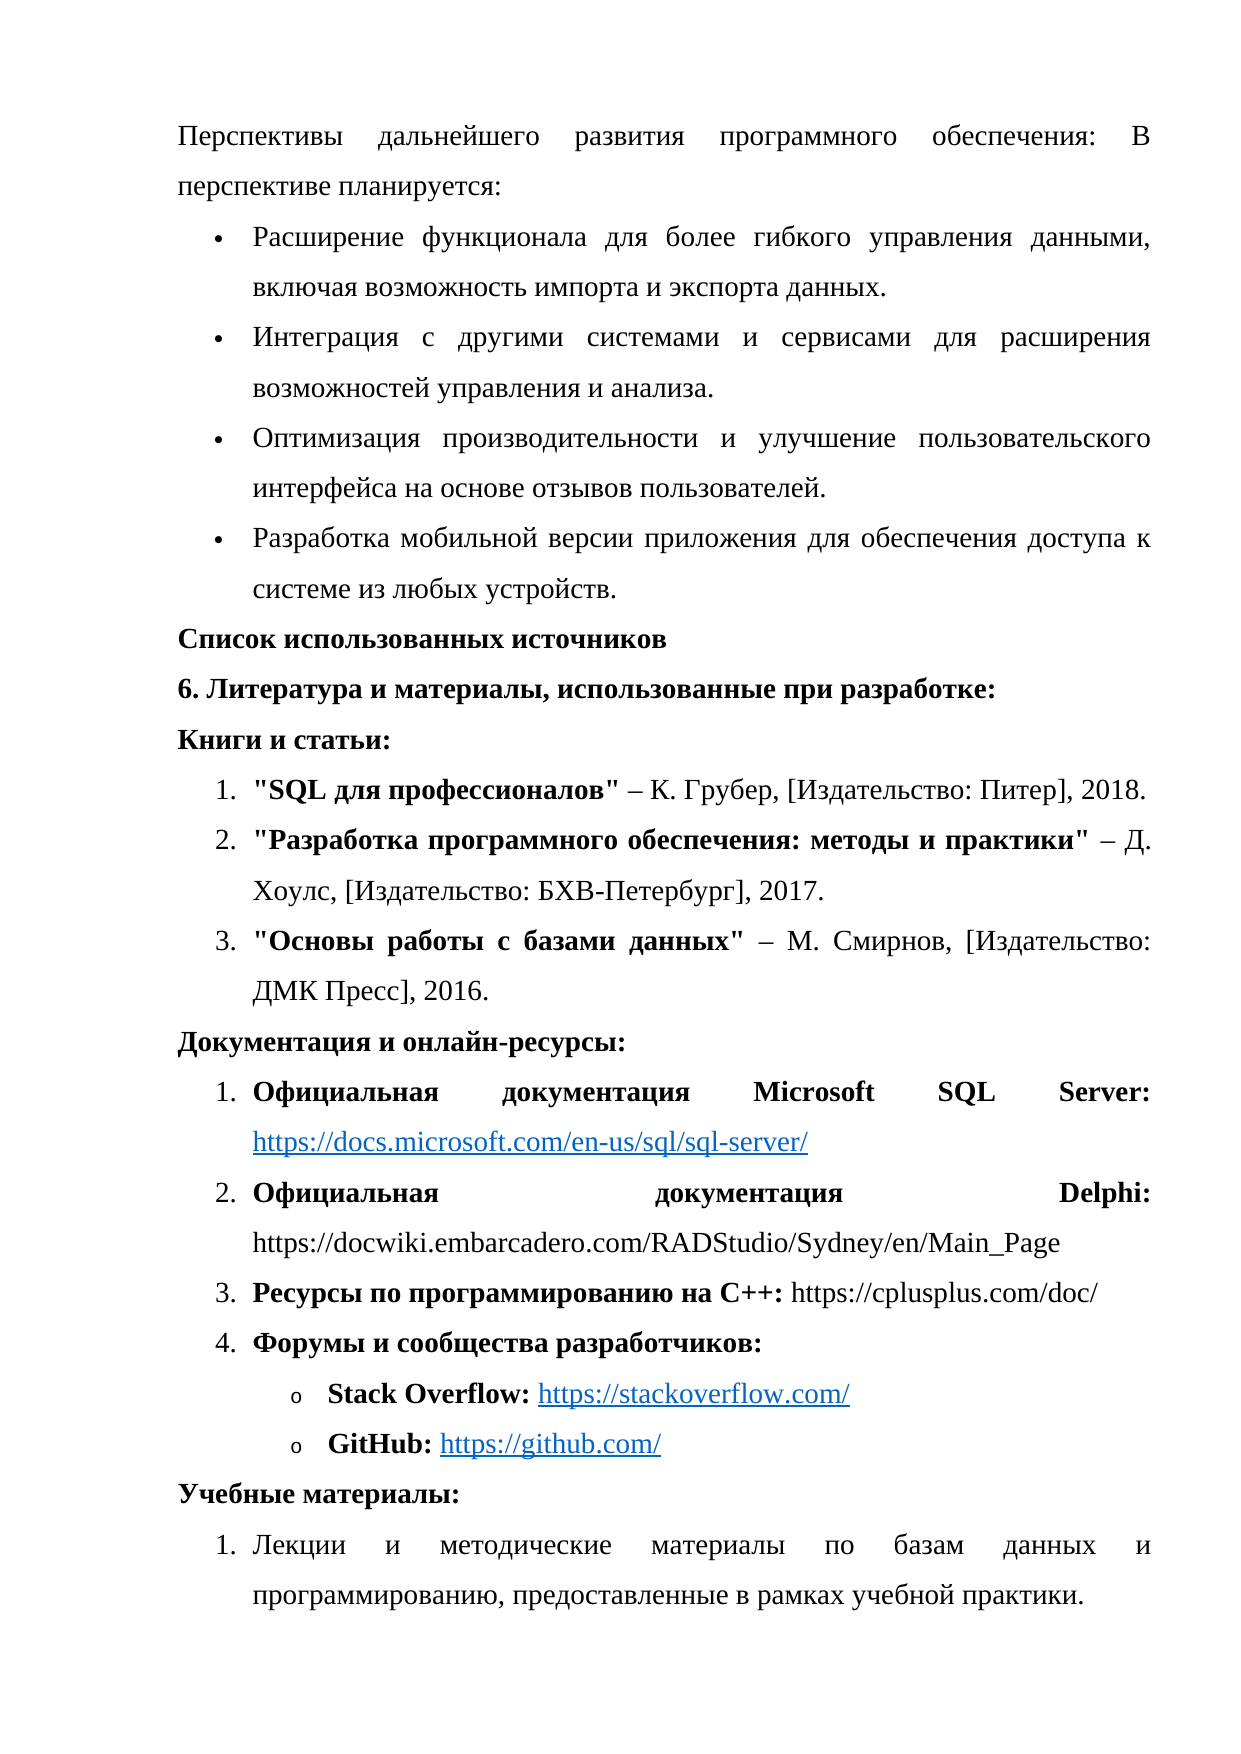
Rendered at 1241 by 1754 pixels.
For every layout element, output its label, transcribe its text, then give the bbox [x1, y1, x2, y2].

text Список использованных источников [177, 621, 1152, 655]
list Разработка мобильной версии приложения для обеспечения доступа к системе из любых устройств. [215, 521, 1152, 604]
list Лекции и методические материалы по базам данных и программированию, предоставленные в рамках учебной практики. [215, 1527, 1152, 1611]
list Официальная документация Delphi: https://docwiki.embarcadero.com/RADStudio/Sydney/en/Main_Page [215, 1175, 1152, 1258]
list Оптимизация производительности и улучшение пользовательского интерфейса на основе отзывов пользователей. [215, 420, 1152, 504]
text Учебные материалы: [177, 1477, 1152, 1510]
list Форумы и сообщества разработчиков: [215, 1326, 1152, 1359]
list "SQL для профессионалов" – К. Грубер, [Издательство: Питер], 2018. [215, 772, 1152, 806]
list "Разработка программного обеспечения: методы и практики" – Д. Хоулс, [Издательство: БХВ-Петербург], 2017. [215, 822, 1152, 906]
list "Основы работы с базами данных" – М. Смирнов, [Издательство: ДМК Пресс], 2016. [215, 923, 1152, 1007]
list Интеграция с другими системами и сервисами для расширения возможностей управления и анализа. [215, 319, 1152, 403]
list Ресурсы по программированию на C++: https://cplusplus.com/doc/ [215, 1275, 1152, 1309]
text Книги и статьи: [177, 722, 1152, 755]
list Расширение функционала для более гибкого управления данными, включая возможность импорта и экспорта данных. [215, 219, 1152, 303]
list GitHub: https://github.com/ [290, 1426, 1152, 1460]
text Документация и онлайн-ресурсы: [177, 1024, 1152, 1057]
text Перспективы дальнейшего развития программного обеспечения: В перспективе планируется: [177, 118, 1152, 202]
text 6. Литература и материалы, использованные при разработке: [177, 672, 1152, 705]
list Stack Overflow: https://stackoverflow.com/ [290, 1376, 1152, 1409]
list Официальная документация Microsoft SQL Server: https://docs.microsoft.com/en-us/sql/sql-server/ [215, 1074, 1152, 1158]
